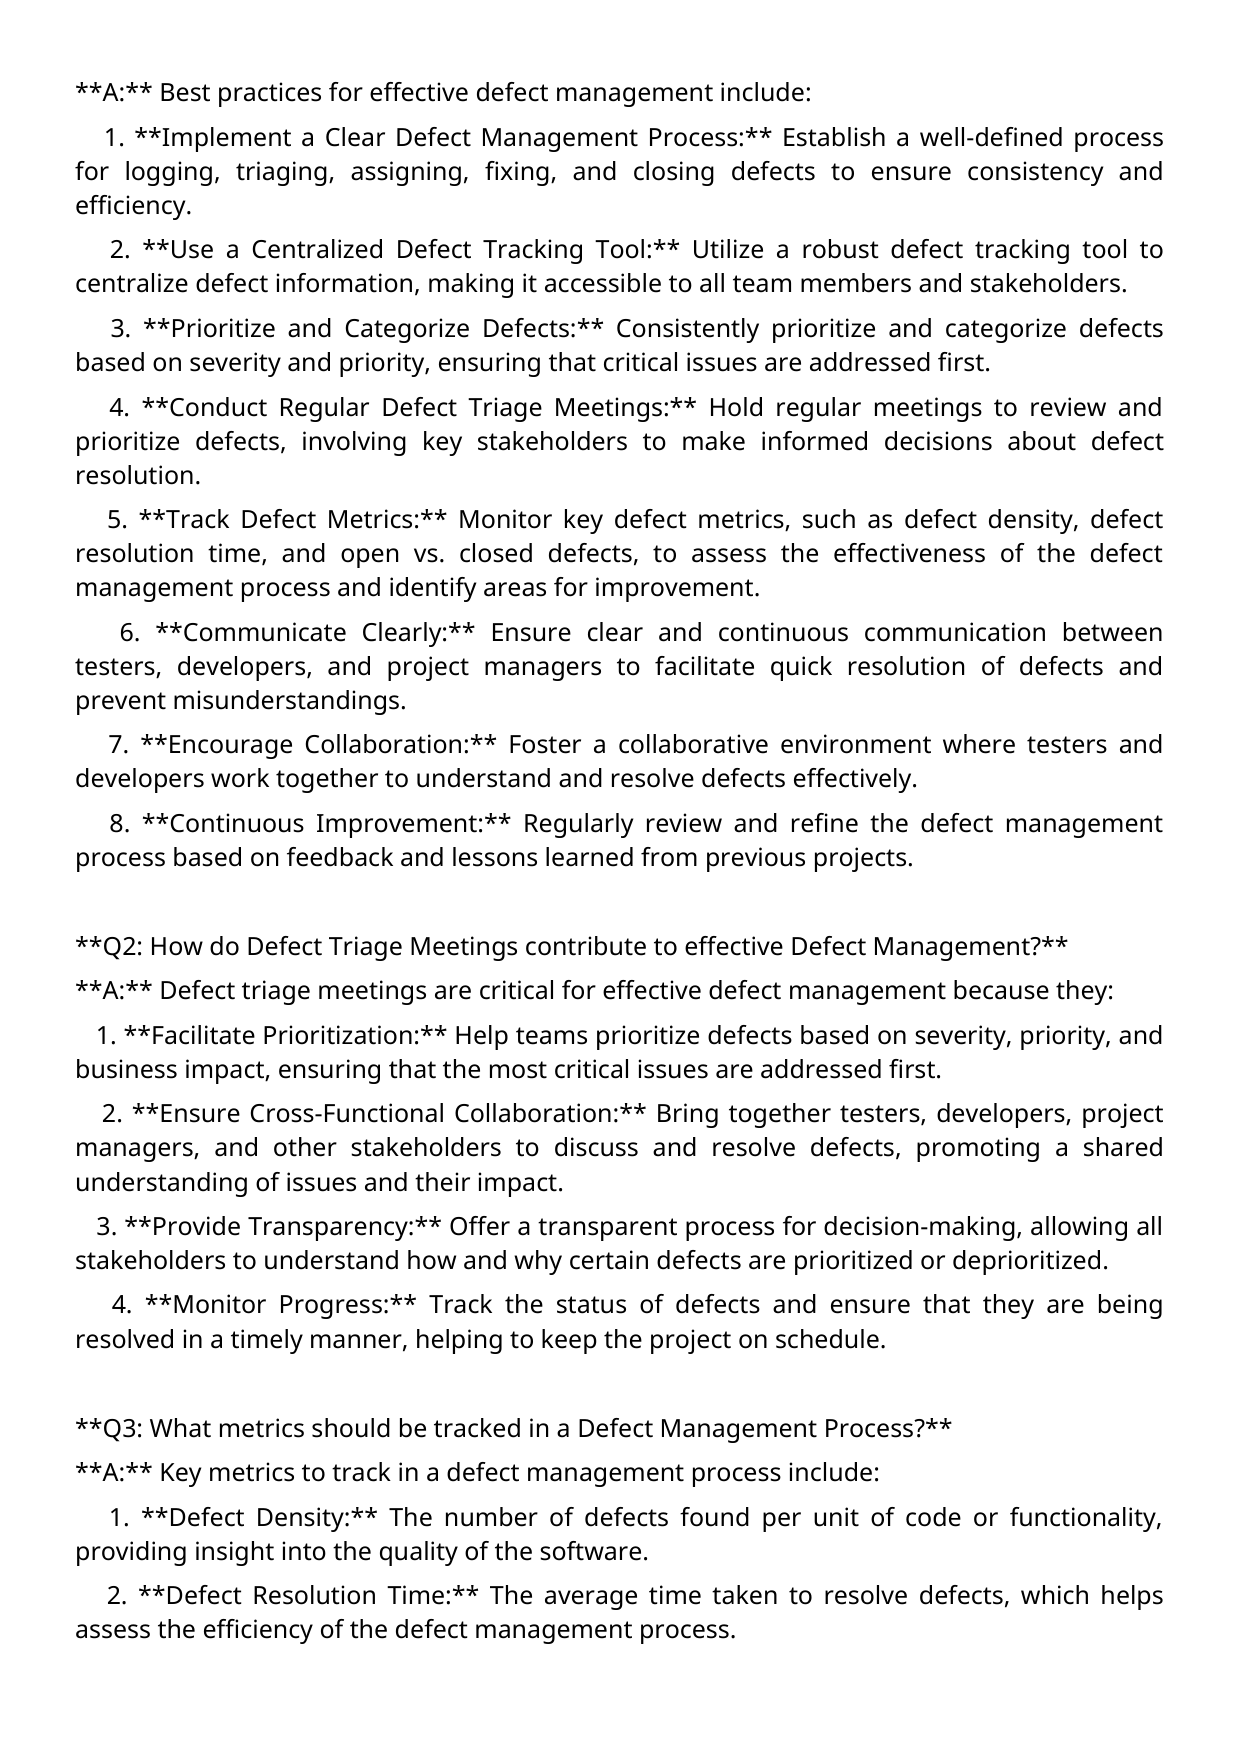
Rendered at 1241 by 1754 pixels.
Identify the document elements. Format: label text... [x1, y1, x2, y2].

text 3. **Prioritize and Categorize Defects:** Consistently prioritize and categorize defects based on severity and priority, ensuring that critical issues are addressed first. [75, 311, 1165, 379]
text 1. **Defect Density:** The number of defects found per unit of code or functionality, providing insight into the quality of the software. [75, 1499, 1165, 1567]
text 1. **Facilitate Prioritization:** Help teams prioritize defects based on severity, priority, and business impact, ensuring that the most critical issues are addressed first. [75, 1017, 1165, 1086]
text **Q2: How do Defect Triage Meetings contribute to effective Defect Management?** [75, 928, 1165, 963]
text **A:** Best practices for effective defect management include: [75, 75, 1165, 109]
text 4. **Conduct Regular Defect Triage Meetings:** Hold regular meetings to review and prioritize defects, involving key stakeholders to make informed decisions about defect resolution. [75, 389, 1165, 491]
text 2. **Defect Resolution Time:** The average time taken to resolve defects, which helps assess the efficiency of the defect management process. [75, 1578, 1165, 1646]
text 7. **Encourage Collaboration:** Foster a collaborative environment where testers and developers work together to understand and resolve defects effectively. [75, 727, 1165, 795]
text **A:** Defect triage meetings are critical for effective defect management because they: [75, 973, 1165, 1007]
text 6. **Communicate Clearly:** Ensure clear and continuous communication between testers, developers, and project managers to facilitate quick resolution of defects and prevent misunderstandings. [75, 614, 1165, 717]
text 2. **Ensure Cross-Functional Collaboration:** Bring together testers, developers, project managers, and other stakeholders to discuss and resolve defects, promoting a shared understanding of issues and their impact. [75, 1096, 1165, 1198]
text 4. **Monitor Progress:** Track the status of defects and ensure that they are being resolved in a timely manner, helping to keep the project on schedule. [75, 1287, 1165, 1355]
text 8. **Continuous Improvement:** Regularly review and refine the defect management process based on feedback and lessons learned from previous projects. [75, 806, 1165, 874]
text 2. **Use a Centralized Defect Tracking Tool:** Utilize a robust defect tracking tool to centralize defect information, making it accessible to all team members and stakeholders. [75, 232, 1165, 300]
text 3. **Provide Transparency:** Offer a transparent process for decision-making, allowing all stakeholders to understand how and why certain defects are prioritized or deprioritized. [75, 1209, 1165, 1277]
text **A:** Key metrics to track in a defect management process include: [75, 1455, 1165, 1489]
text **Q3: What metrics should be tracked in a Defect Management Process?** [75, 1410, 1165, 1444]
text 5. **Track Defect Metrics:** Monitor key defect metrics, such as defect density, defect resolution time, and open vs. closed defects, to assess the effectiveness of the defect management process and identify areas for improvement. [75, 502, 1165, 604]
text 1. **Implement a Clear Defect Management Process:** Establish a well-defined process for logging, triaging, assigning, fixing, and closing defects to ensure consistency and efficiency. [75, 119, 1165, 222]
